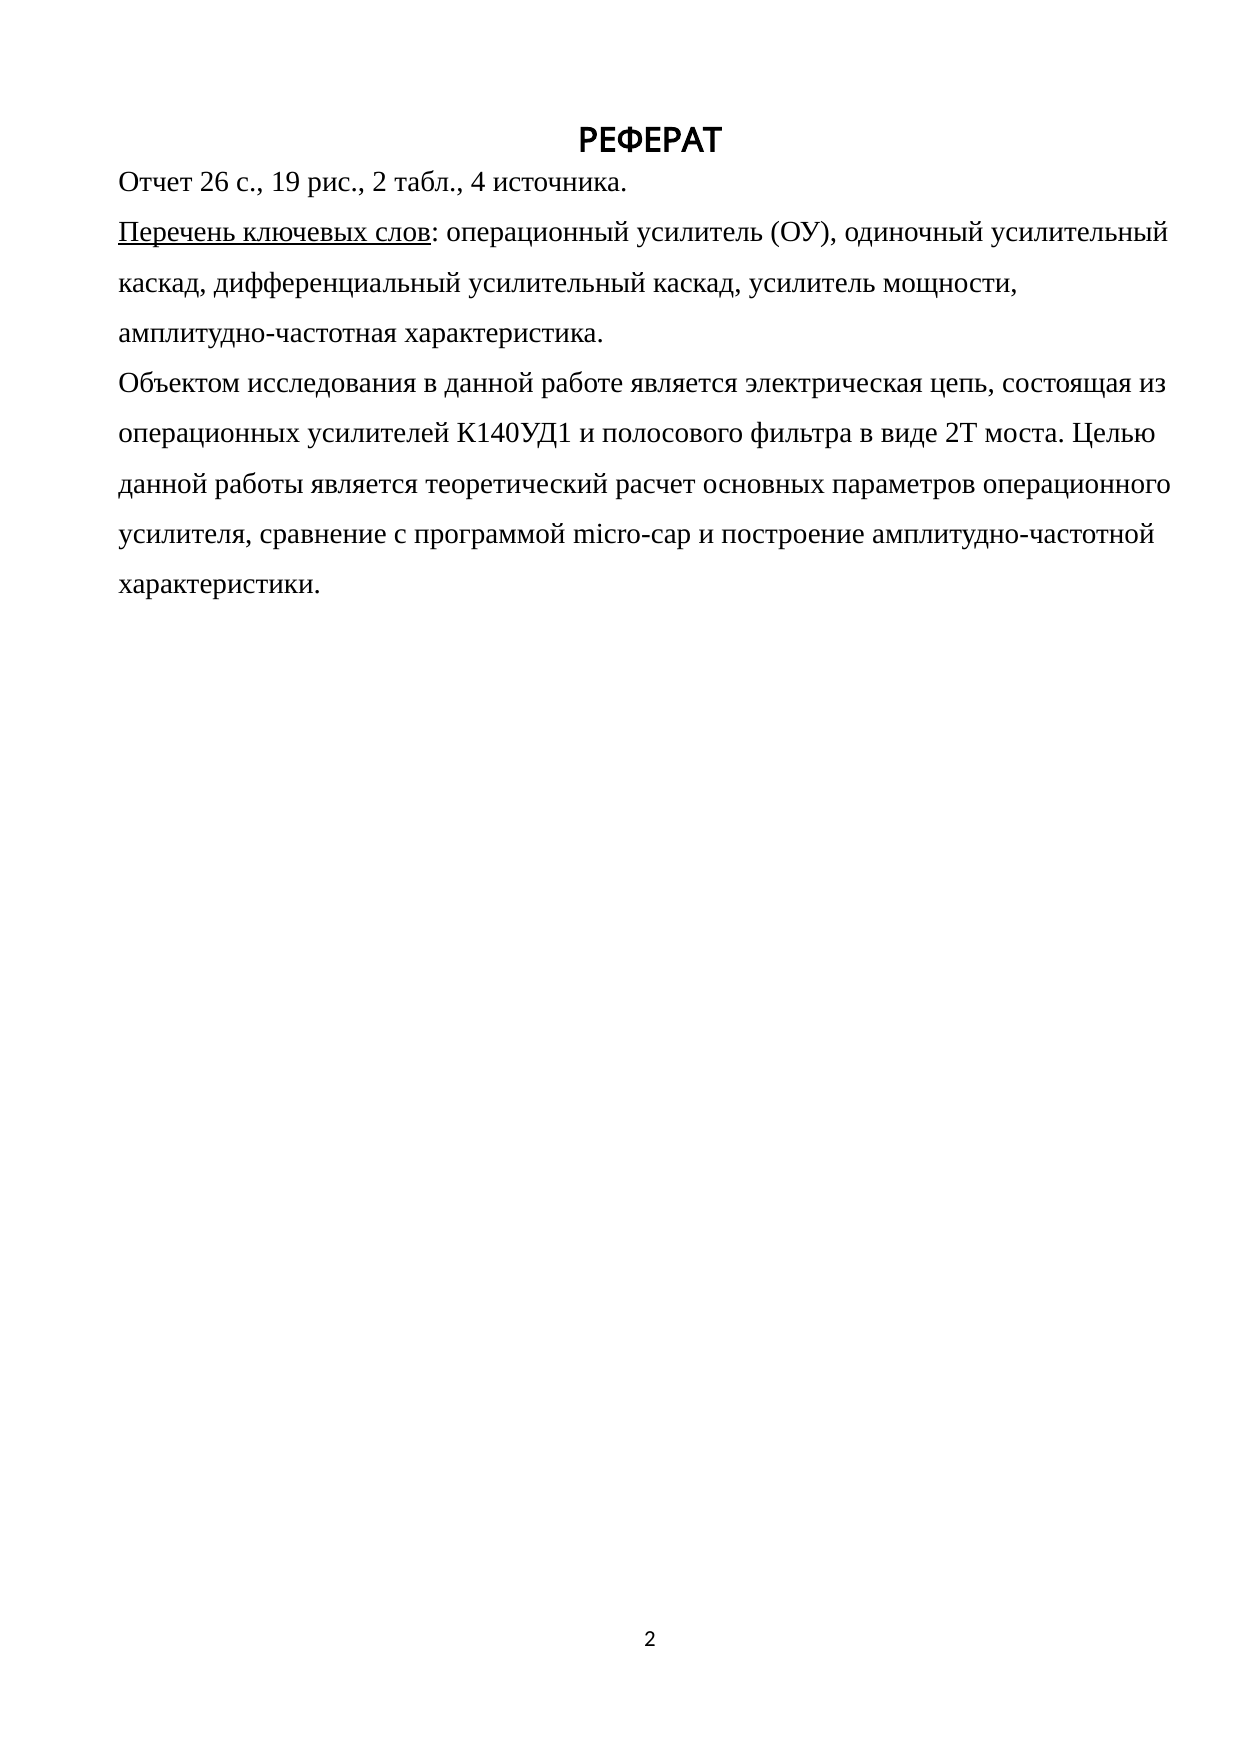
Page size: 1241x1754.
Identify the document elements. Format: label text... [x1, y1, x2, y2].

text Перечень ключевых слов: операционный усилитель (ОУ), одиночный усилительный каскад, дифференциальный усилительный каскад, усилитель мощности, амплитудно-частотная характеристика. [118, 214, 1181, 348]
text Отчет 26 с., 19 рис., 2 табл., 4 источника. [118, 164, 1181, 198]
text РЕФЕРАТ [118, 118, 1181, 158]
text Объектом исследования в данной работе является электрическая цепь, состоящая из операционных усилителей К140УД1 и полосового фильтра в виде 2Т моста. Целью данной работы является теоретический расчет основных параметров операционного усилителя, сравнение с программой micro-cap и построение амплитудно-частотной характеристики. [118, 365, 1181, 600]
